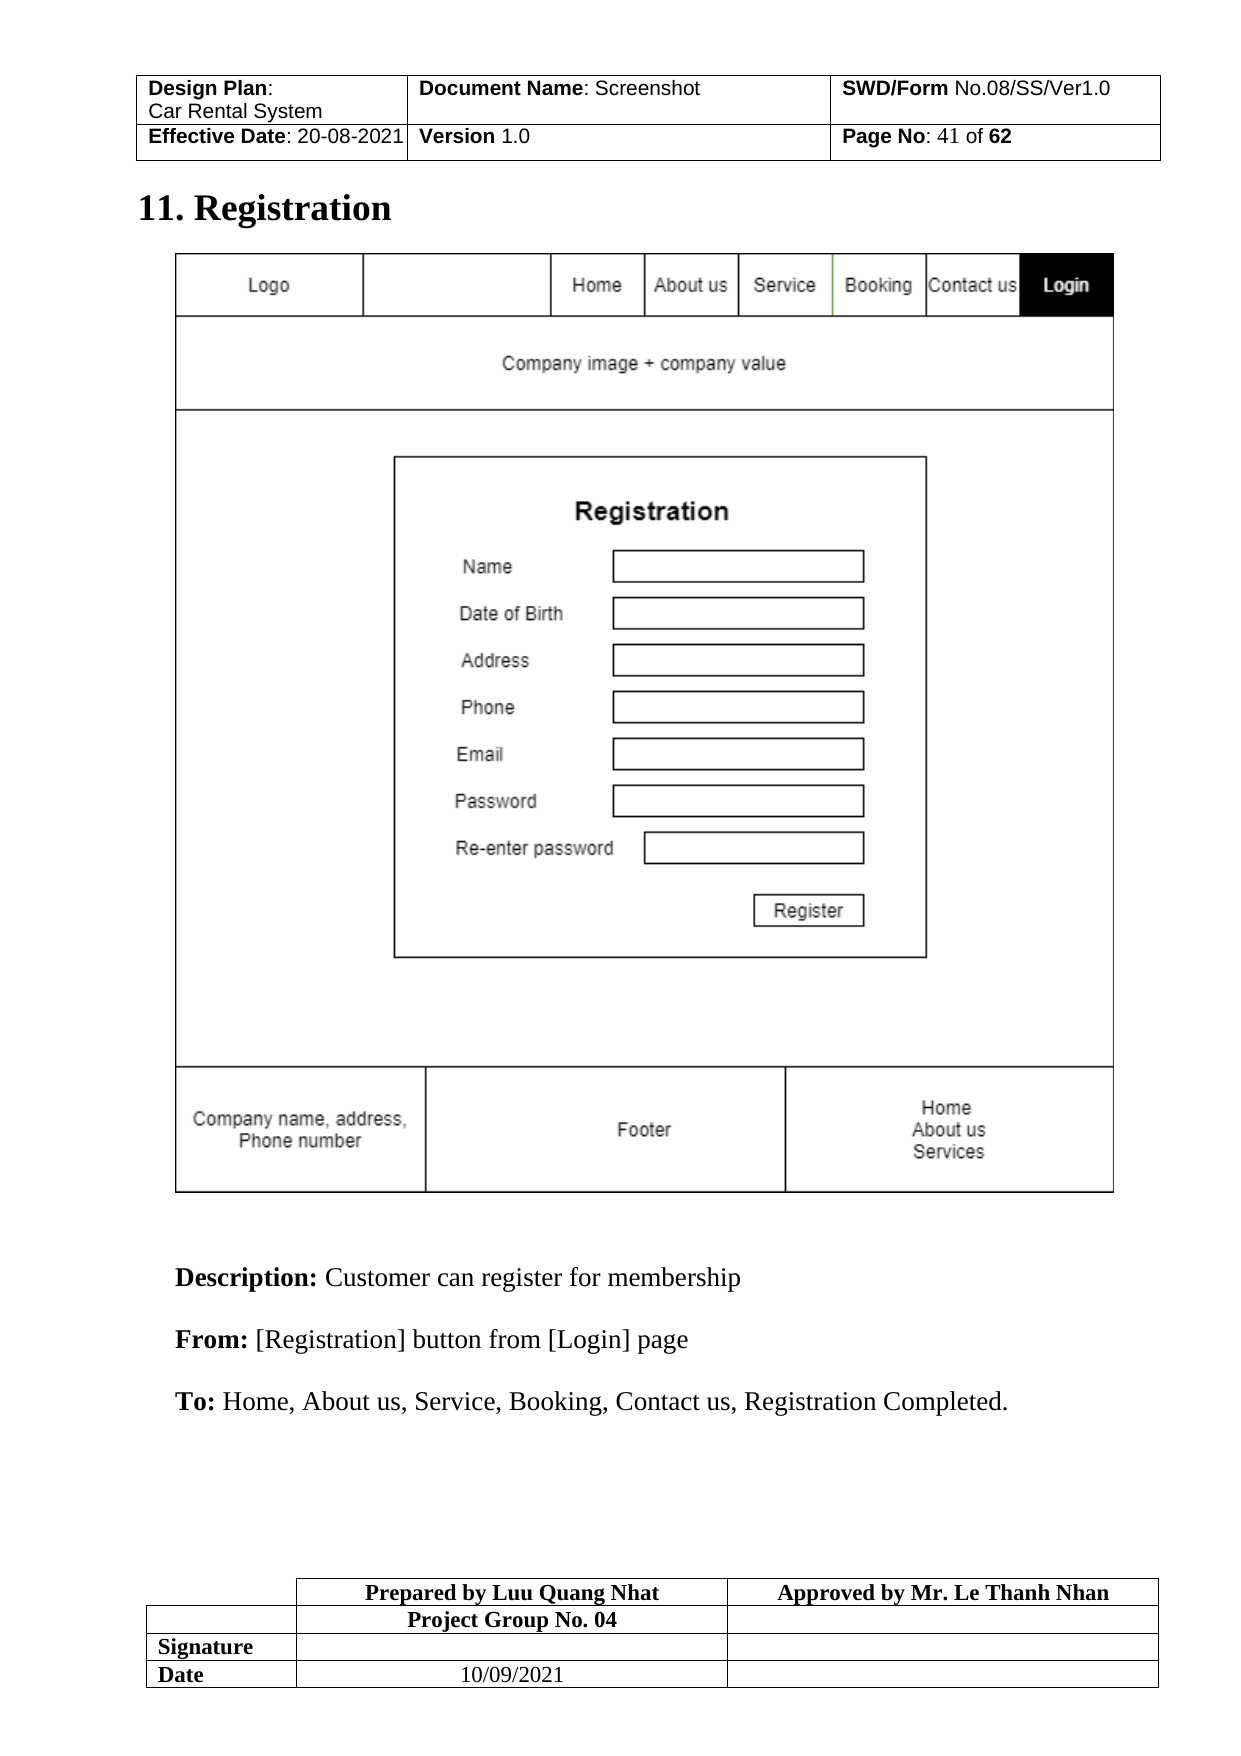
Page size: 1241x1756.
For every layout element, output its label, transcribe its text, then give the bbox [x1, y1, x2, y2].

text From: [Registration] button from [Login] page [175, 1323, 1194, 1354]
text To: Home, About us, Service, Booking, Contact us, Registration Completed. [175, 1386, 1194, 1417]
picture [175, 253, 1114, 1193]
list Registration [137, 185, 1194, 228]
text Description: Customer can register for membership [175, 1261, 1194, 1292]
